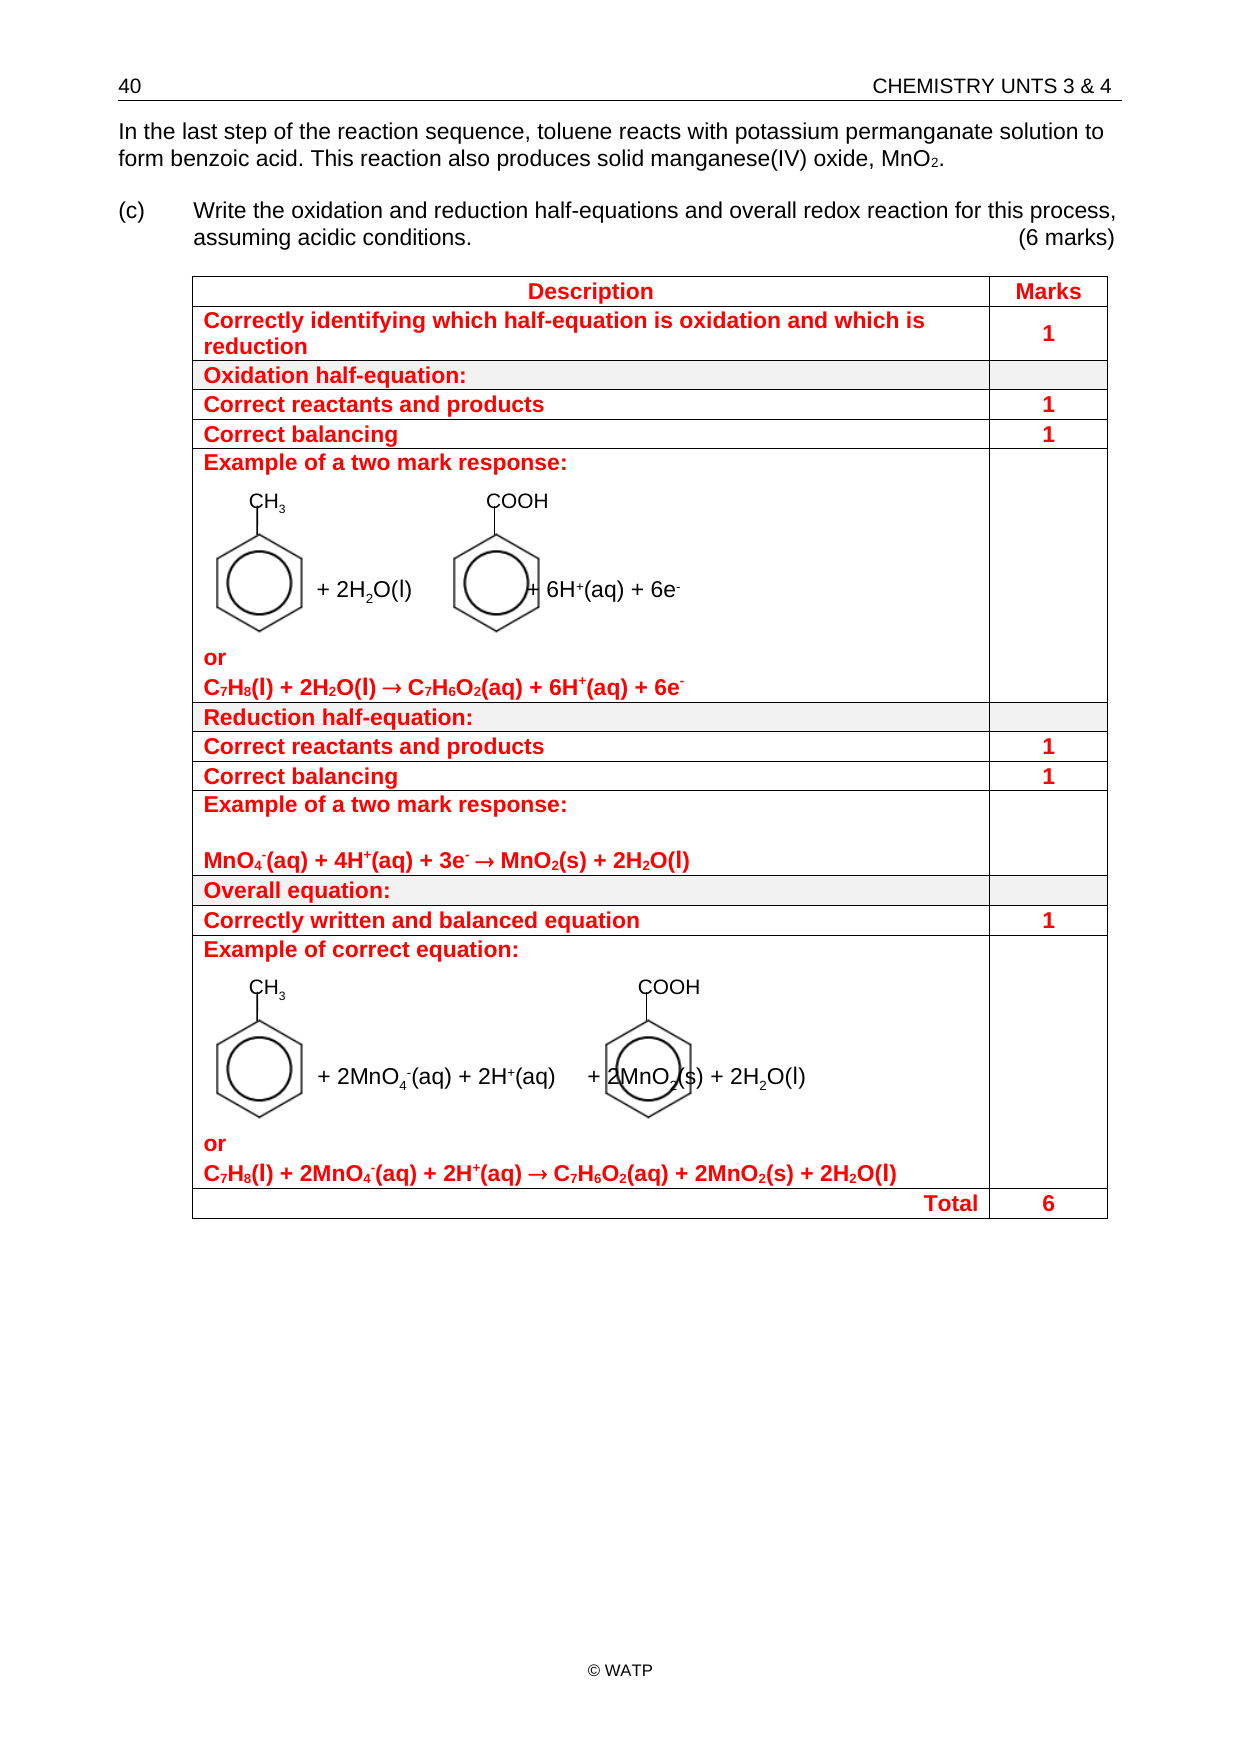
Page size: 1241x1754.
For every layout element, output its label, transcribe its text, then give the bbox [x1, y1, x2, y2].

table_header Description [193, 277, 989, 306]
table_cell 6 [990, 1189, 1107, 1217]
text (c) Write the oxidation and reduction half-equations and overall redox reaction for this process, assuming acidic conditions. (6 marks) [118, 197, 1122, 250]
table_cell 1 [990, 420, 1107, 448]
table_cell [990, 936, 1107, 1188]
table_cell Overall equation: [193, 876, 989, 905]
table_cell 1 [990, 307, 1107, 359]
table_cell Correctly written and balanced equation [193, 906, 989, 934]
table_cell Total [193, 1189, 989, 1217]
table_cell [990, 876, 1107, 905]
table_cell 1 [990, 390, 1107, 419]
table_cell Reduction half-equation: [193, 703, 989, 731]
table_cell [990, 791, 1107, 875]
table_cell 1 [990, 732, 1107, 761]
table_header Marks [990, 277, 1107, 306]
table_cell Correct balancing [193, 420, 989, 448]
table_cell 1 [990, 762, 1107, 790]
table_cell [990, 361, 1107, 389]
table_cell Example of a two mark response: or C7H8(l) + 2H2O(l) C7H6O2(aq) + 6H+(aq) + 6e- [193, 449, 989, 702]
table_cell Oxidation half-equation: [193, 361, 989, 389]
table_cell Correct balancing [193, 762, 989, 790]
table_cell 1 [990, 906, 1107, 934]
table_cell Correctly identifying which half-equation is oxidation and which is reduction [193, 307, 989, 359]
table_cell Example of correct equation: or C7H8(l) + 2MnO4-(aq) + 2H+(aq) C7H6O2(aq) + 2MnO2(s) + 2H2O(l) [193, 936, 989, 1188]
table_cell [990, 703, 1107, 731]
table_cell Correct reactants and products [193, 732, 989, 761]
table_cell [990, 449, 1107, 702]
table_cell Example of a two mark response: MnO4-(aq) + 4H+(aq) + 3e- MnO2(s) + 2H2O(l) [193, 791, 989, 875]
table_cell Correct reactants and products [193, 390, 989, 419]
text In the last step of the reaction sequence, toluene reacts with potassium permanganate solution to form benzoic acid. This reaction also produces solid manganese(IV) oxide, MnO2. [118, 118, 1122, 171]
